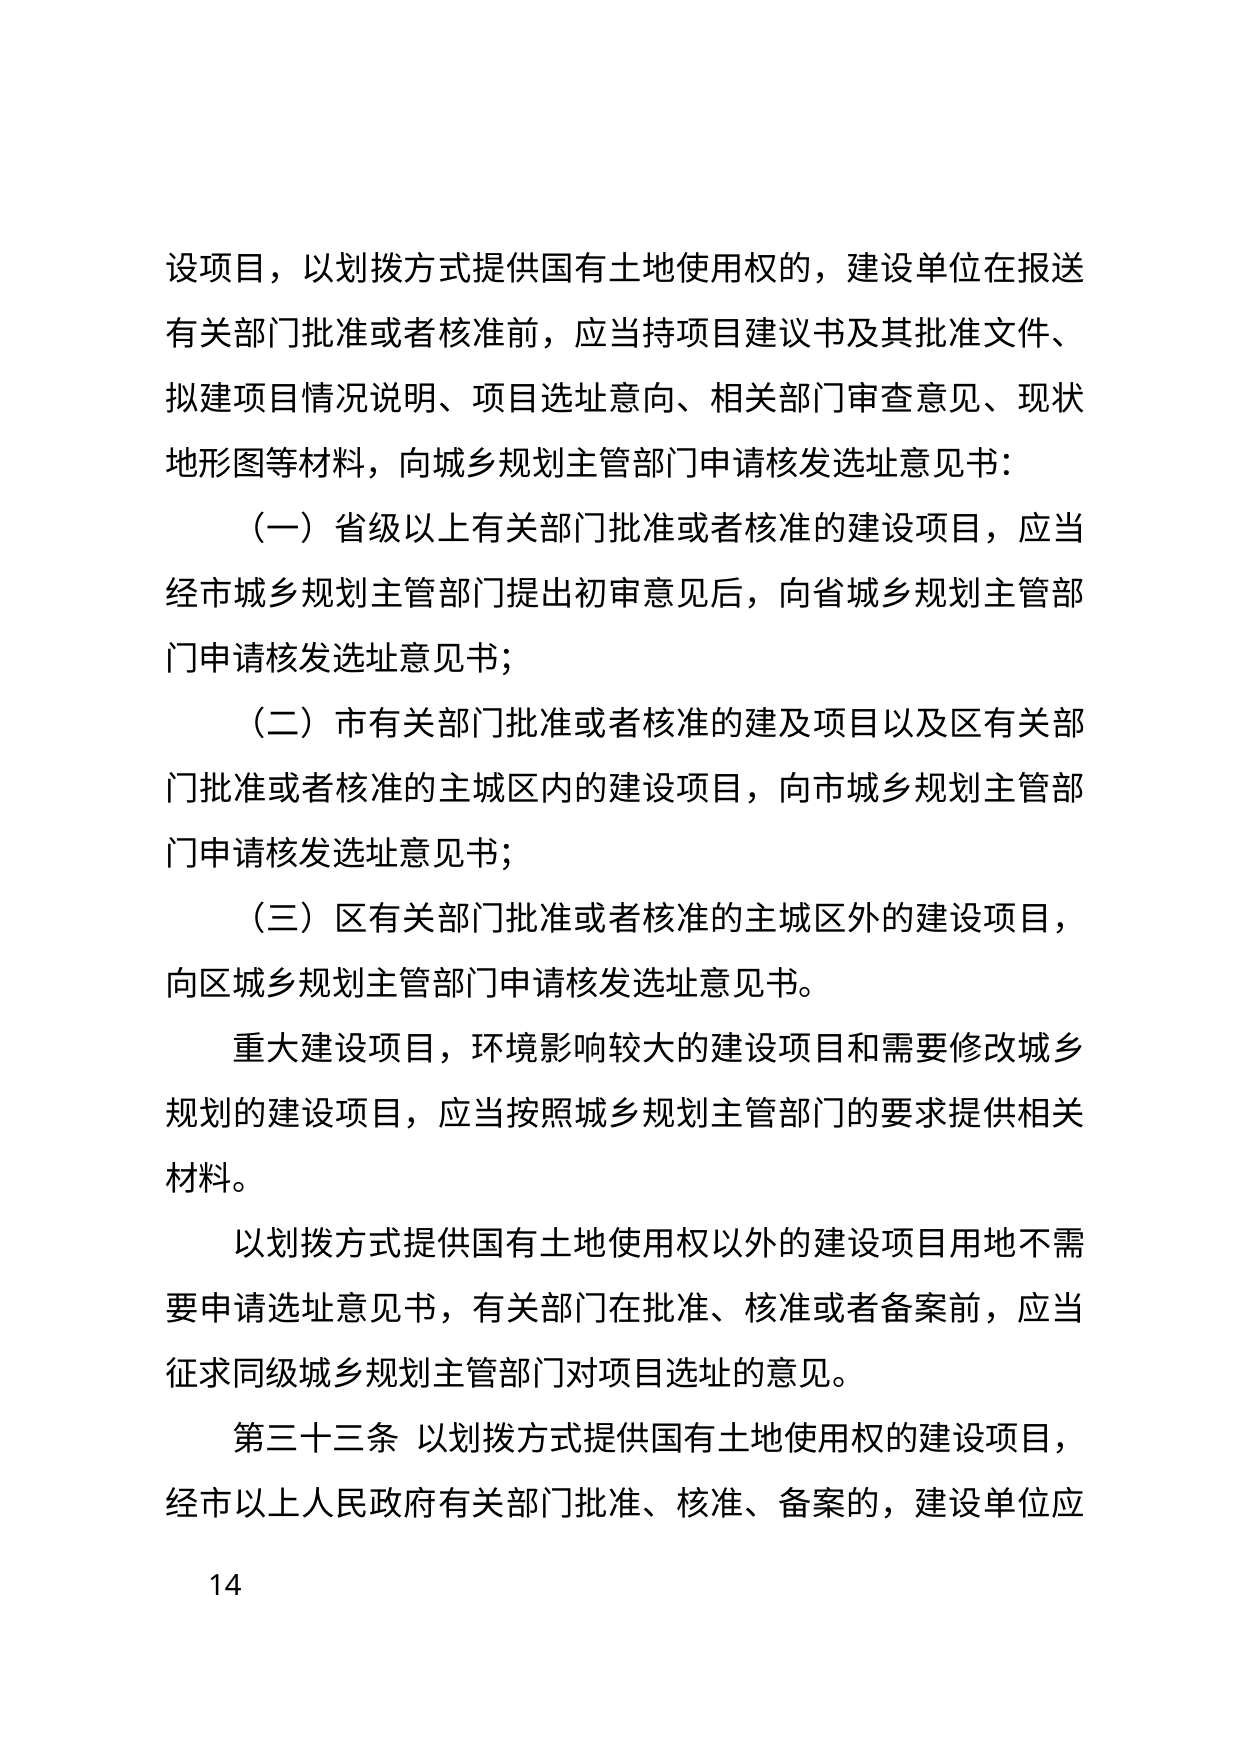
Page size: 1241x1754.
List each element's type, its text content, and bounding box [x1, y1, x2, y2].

text 以划拨方式提供国有土地使用权以外的建设项目用地不需要申请选址意见书，有关部门在批准、核准或者备案前，应当征求同级城乡规划主管部门对项目选址的意见。 [165, 1208, 1087, 1403]
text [165, 233, 1087, 493]
text （一）省级以上有关部门批准或者核准的建设项目，应当经市城乡规划主管部门提出初审意见后，向省城乡规划主管部门申请核发选址意见书； [165, 493, 1087, 688]
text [165, 1403, 1087, 1533]
text （二）市有关部门批准或者核准的建及项目以及区有关部门批准或者核准的主城区内的建设项目，向市城乡规划主管部门申请核发选址意见书； [165, 688, 1087, 883]
text 重大建设项目，环境影响较大的建设项目和需要修改城乡规划的建设项目，应当按照城乡规划主管部门的要求提供相关材料。 [165, 1013, 1087, 1208]
text （三）区有关部门批准或者核准的主城区外的建设项目，向区城乡规划主管部门申请核发选址意见书。 [165, 883, 1087, 1013]
